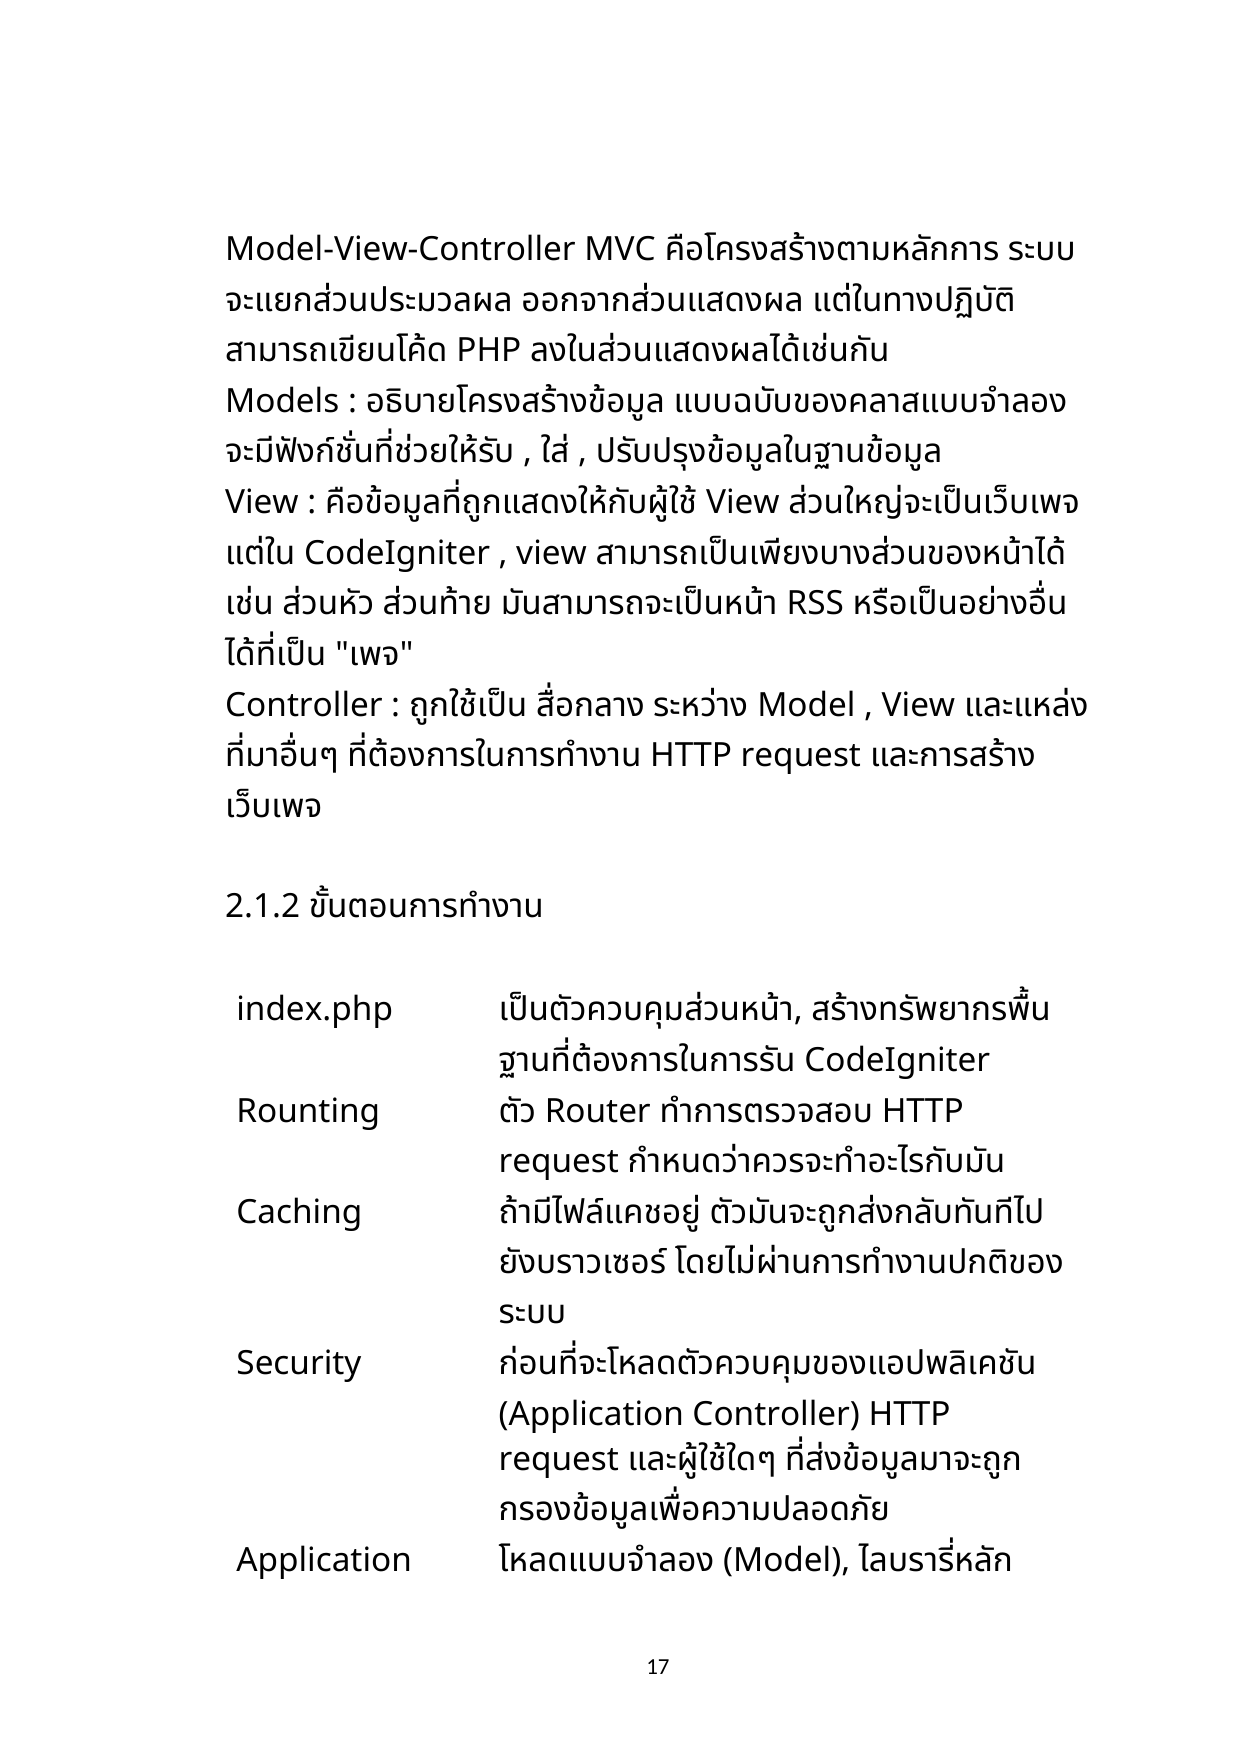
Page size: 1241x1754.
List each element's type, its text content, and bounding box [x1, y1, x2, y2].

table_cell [487, 1536, 1089, 1586]
subtitle 2.1.2 ขั้นตอนการทำงาน [225, 882, 1090, 932]
table_cell Security [225, 1339, 487, 1536]
table_cell Rounting [225, 1086, 487, 1188]
text Models : อธิบายโครงสร้างข้อมูล แบบฉบับของคลาสแบบจำลองจะมีฟังก์ชั่นที่ช่วยให้รับ , ใส่ , ปรับปรุงข้อมูลในฐานข้อมูล [225, 377, 1090, 478]
table_header เป็นตัวควบคุมส่วนหน้า, สร้างทรัพยากรพื้นฐานที่ต้องการในการรัน CodeIgniter [487, 985, 1089, 1086]
table_cell ก่อนที่จะโหลดตัวควบคุมของแอปพลิเคชัน (Application Controller) HTTP request และผู้ใช้ใดๆ ที่ส่งข้อมูลมาจะถูกกรองข้อมูลเพื่อความปลอดภัย [487, 1339, 1089, 1536]
table_cell Caching [225, 1188, 487, 1339]
text Model-View-Controller MVC คือโครงสร้างตามหลักการ ระบบจะแยกส่วนประมวลผล ออกจากส่วนแสดงผล แต่ในทางปฏิบัติ สามารถเขียนโค้ด PHP ลงในส่วนแสดงผลได้เช่นกัน [225, 225, 1090, 377]
table_cell ถ้ามีไฟล์แคชอยู่ ตัวมันจะถูกส่งกลับทันทีไปยังบราวเซอร์ โดยไม่ผ่านการทำงานปกติของระบบ [487, 1188, 1089, 1339]
text Controller : ถูกใช้เป็น สื่อกลาง ระหว่าง Model , View และแหล่งที่มาอื่นๆ ที่ต้องการในการทำงาน HTTP request และการสร้างเว็บเพจ [225, 680, 1090, 832]
table_header index.php [225, 985, 487, 1086]
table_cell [225, 1536, 487, 1586]
table_cell ตัว Router ทำการตรวจสอบ HTTP request กำหนดว่าควรจะทำอะไรกับมัน [487, 1086, 1089, 1188]
text View : คือข้อมูลที่ถูกแสดงให้กับผู้ใช้ View ส่วนใหญ่จะเป็นเว็บเพจ แต่ใน CodeIgniter , view สามารถเป็นเพียงบางส่วนของหน้าได้ เช่น ส่วนหัว ส่วนท้าย มันสามารถจะเป็นหน้า RSS หรือเป็นอย่างอื่นได้ที่เป็น "เพจ" [225, 478, 1090, 680]
